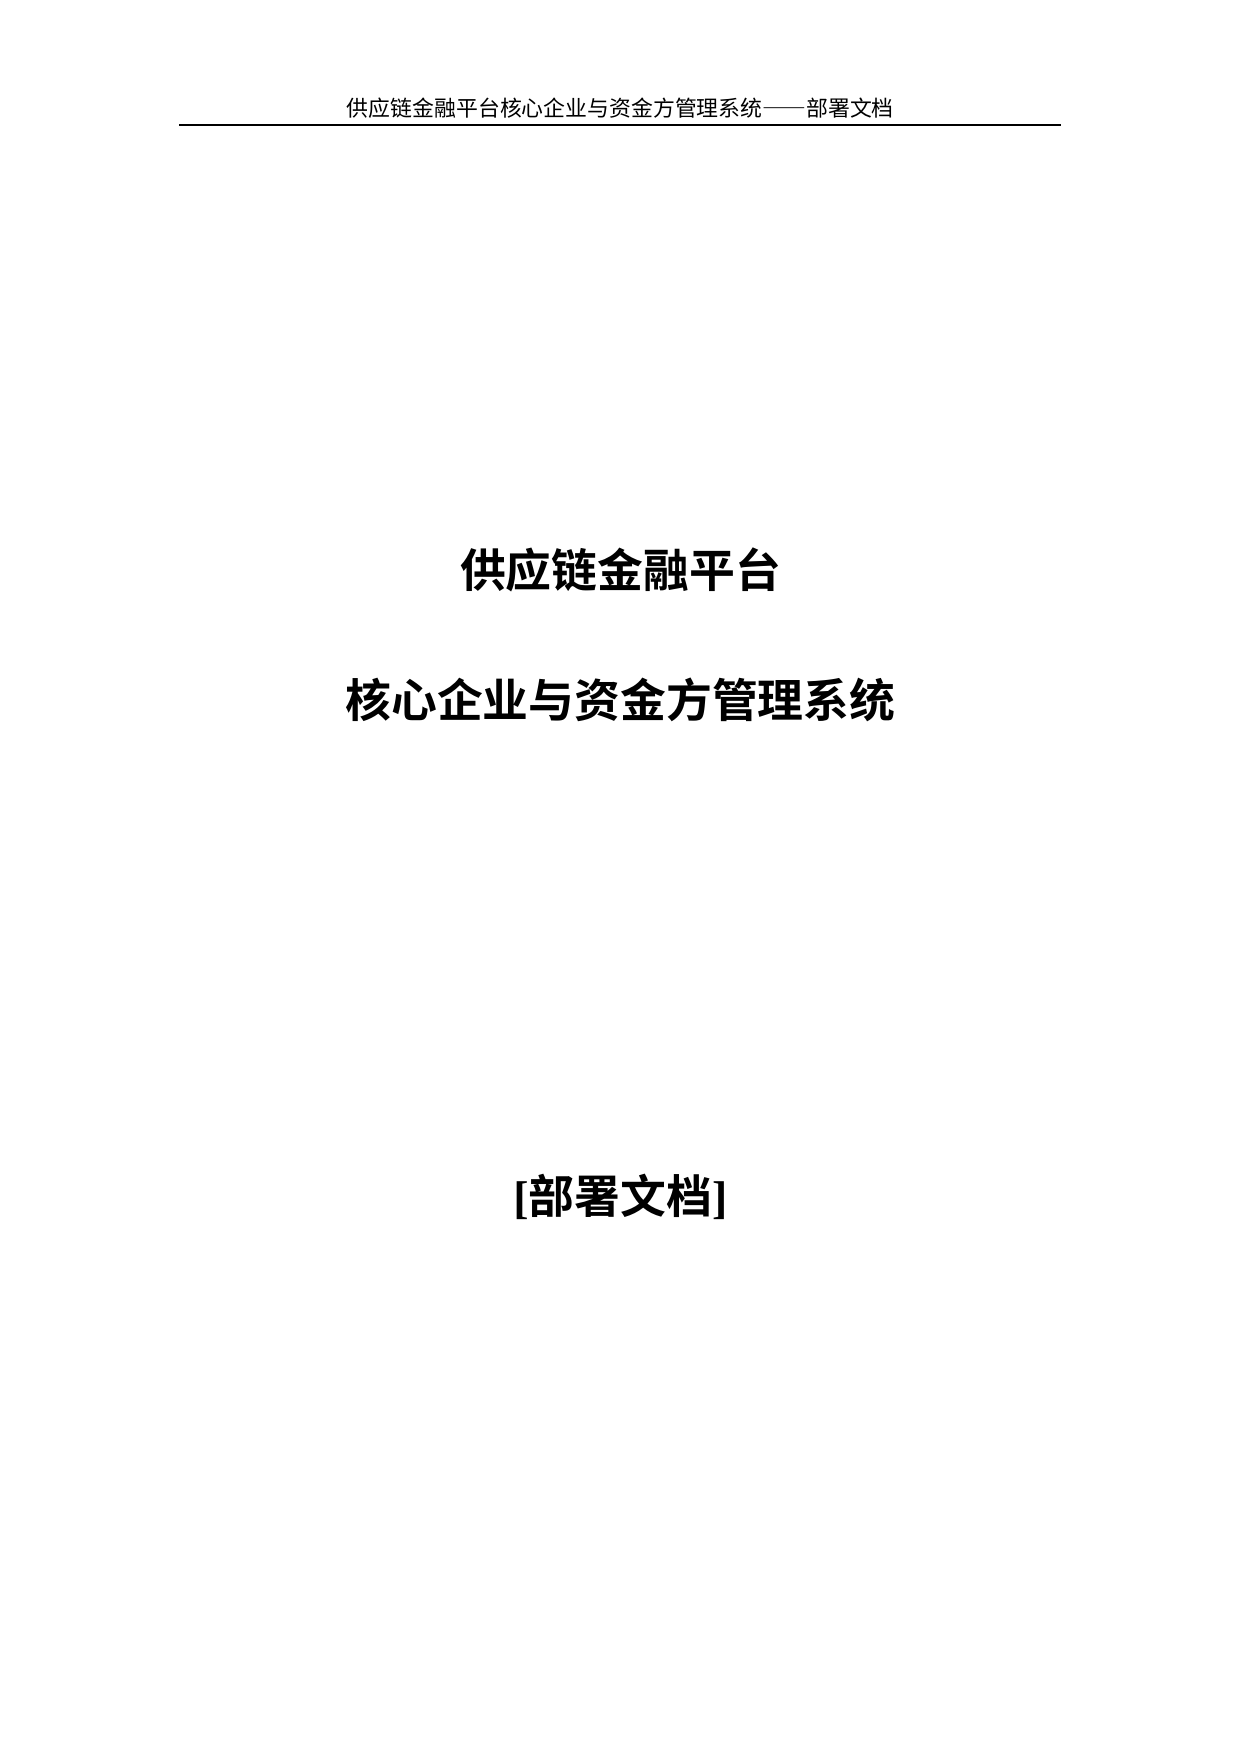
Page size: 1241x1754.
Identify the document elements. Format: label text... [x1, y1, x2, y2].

text 供应链金融平台 [187, 519, 1053, 616]
text 核心企业与资金方管理系统 [187, 649, 1053, 747]
text [部署文档] [187, 1145, 1053, 1243]
